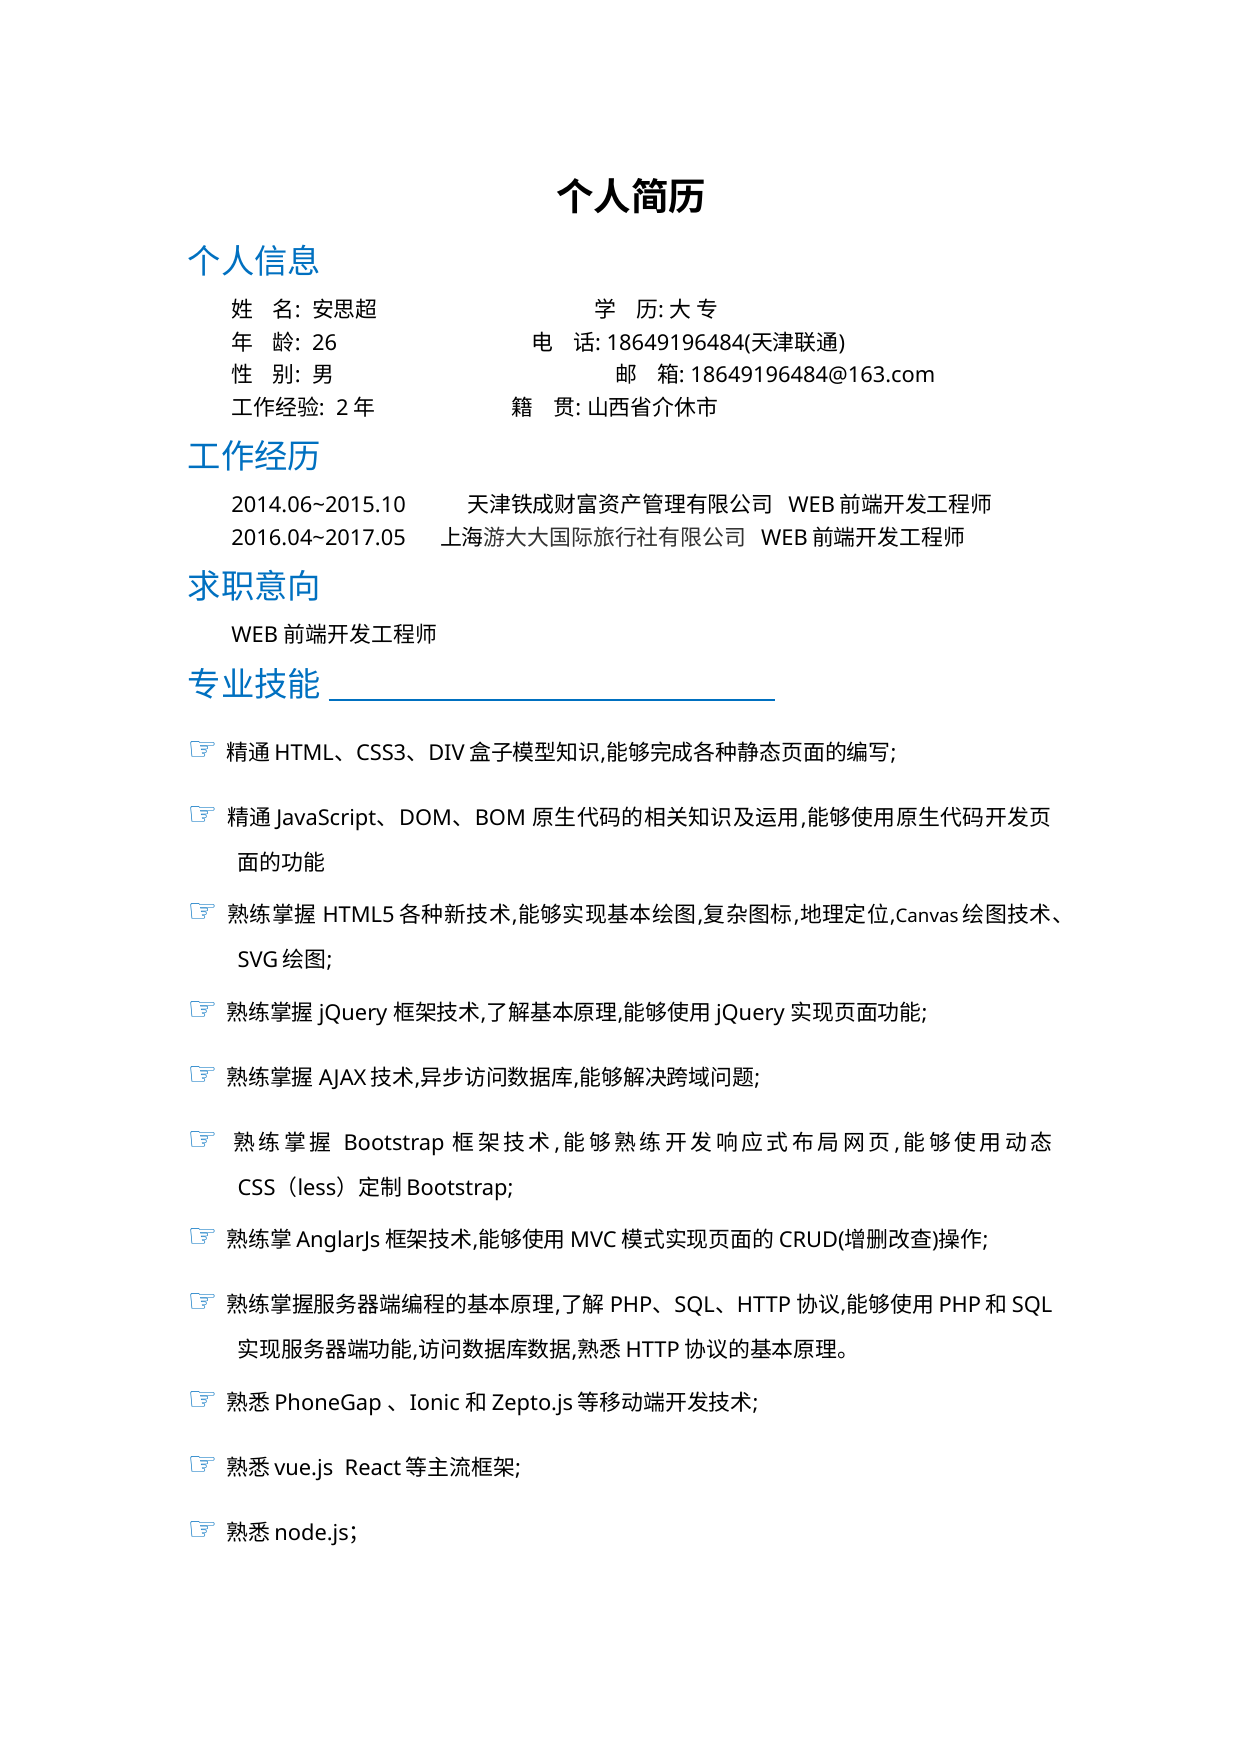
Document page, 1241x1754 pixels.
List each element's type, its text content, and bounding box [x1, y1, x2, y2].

text 性 别: 男 邮 箱: 18649196484@163.com [187, 357, 1053, 389]
list ☞ 精通JavaScript、DOM、BOM 原生代码的相关知识及运用,能够使用原生代码开发页面的功能 [187, 779, 1053, 877]
text WEB 前端开发工程师 [187, 617, 1053, 649]
text ☞ 熟练掌AnglarJs框架技术,能够使用MVC模式实现页面的CRUD(增删改查)操作; [187, 1202, 1053, 1267]
text 工作经验: 2年 籍 贯: 山西省介休市 [187, 389, 1053, 422]
text 姓 名: 安思超 学 历: 大 专 [187, 292, 1053, 324]
list ☞ 熟悉PhoneGap 、Ionic 和Zepto.js等移动端开发技术; [187, 1364, 1053, 1429]
text ☞ 熟练掌握服务器端编程的基本原理,了解 PHP、SQL、HTTP 协议,能够使用PHP和SQL实现服务器端功能,访问数据库数据,熟悉HTTP协议的基本原理。 [187, 1267, 1053, 1364]
list ☞ 熟悉vue.js React等主流框架; [187, 1429, 1053, 1494]
text 2014.06~2015.10 天津铁成财富资产管理有限公司 WEB前端开发工程师 [187, 487, 1053, 519]
list ☞ 熟悉node.js； [187, 1494, 1053, 1559]
text ☞ 熟练掌握 AJAX技术,异步访问数据库,能够解决跨域问题; [187, 1039, 1053, 1104]
text 工作经历 [187, 422, 1053, 487]
text 2016.04~2017.05 上海游大大国际旅行社有限公司 WEB前端开发工程师 [187, 519, 1053, 552]
text 年 龄: 26 电 话: 18649196484(天津联通) [187, 324, 1053, 357]
text 个人简历 [187, 162, 1074, 227]
text 个人信息 [187, 227, 1053, 292]
text 求职意向 [187, 552, 1053, 617]
text ☞ 熟练掌握 Bootstrap框架技术,能够熟练开发响应式布局网页,能够使用动态CSS（less）定制Bootstrap; [187, 1104, 1053, 1202]
list 专业技能 [187, 649, 1053, 714]
list ☞ 熟练掌握 jQuery 框架技术,了解基本原理,能够使用 jQuery 实现页面功能; [187, 974, 1053, 1039]
list ☞ 精通HTML、CSS3、DIV盒子模型知识,能够完成各种静态页面的编写; [187, 714, 1053, 779]
list ☞ 熟练掌握 HTML5各种新技术,能够实现基本绘图,复杂图标,地理定位,Canvas绘图技术、SVG绘图; [187, 877, 1053, 974]
